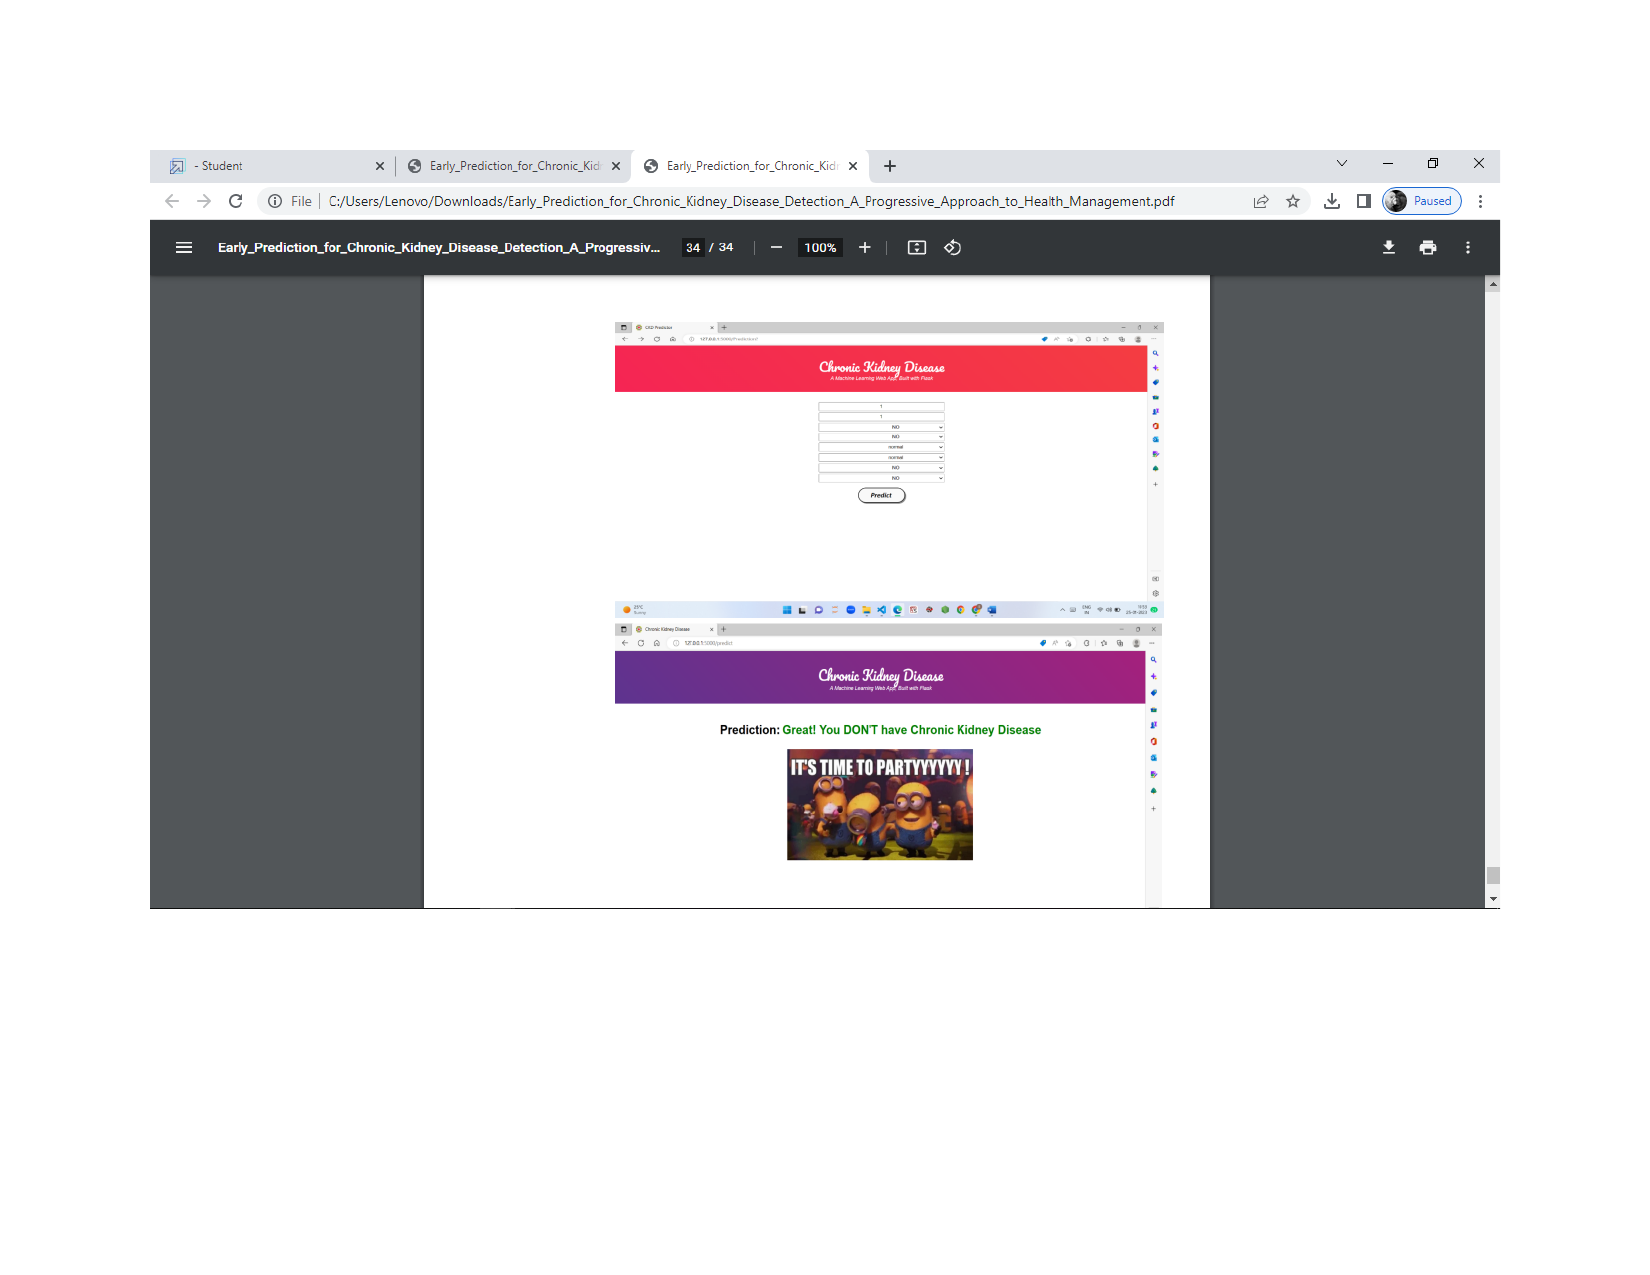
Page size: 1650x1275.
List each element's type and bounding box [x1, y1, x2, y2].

picture [150, 150, 1500, 909]
